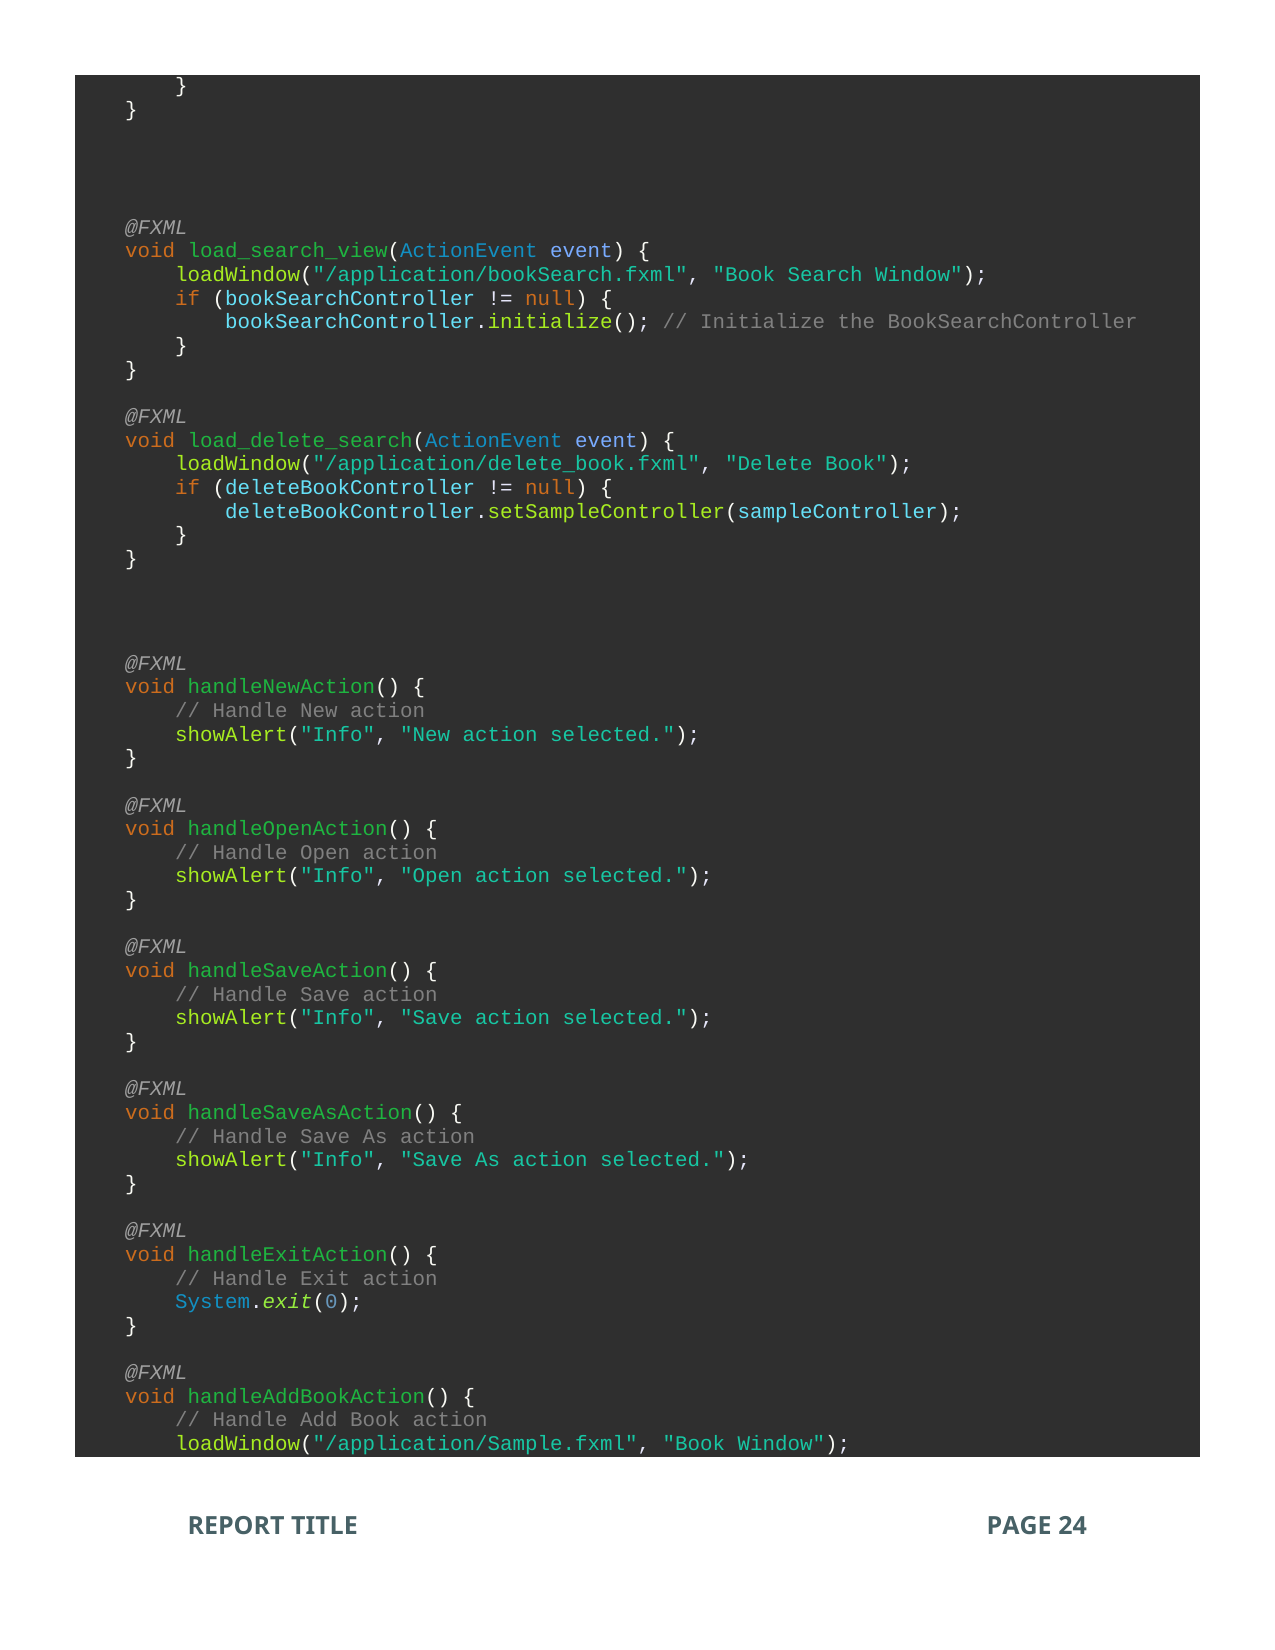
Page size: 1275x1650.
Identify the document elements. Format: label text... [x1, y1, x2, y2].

text showAlert("Info", "New action selected."); [75, 724, 1200, 747]
text } [75, 359, 1200, 382]
text } [75, 889, 1200, 913]
text @FXML [75, 653, 1200, 676]
text void handleAddBookAction() { [75, 1386, 1200, 1409]
text // Handle Add Book action [75, 1409, 1200, 1433]
text @FXML [75, 1220, 1200, 1244]
text } [75, 1173, 1200, 1197]
text @FXML [75, 406, 1200, 430]
text } [75, 524, 1200, 548]
text } [75, 99, 1200, 122]
text // Handle Save As action [75, 1126, 1200, 1149]
text void handleSaveAction() { [75, 960, 1200, 984]
text void load_search_view(ActionEvent event) { [75, 241, 1200, 264]
text } [75, 335, 1200, 359]
text void handleOpenAction() { [75, 818, 1200, 842]
text } [75, 1315, 1200, 1338]
text // Handle Save action [75, 984, 1200, 1007]
text deleteBookController.setSampleController(sampleController); [75, 501, 1200, 524]
text loadWindow("/application/Sample.fxml", "Book Window"); [75, 1433, 1200, 1457]
text if (bookSearchController != null) { [75, 288, 1200, 311]
text // Handle New action [75, 700, 1200, 724]
text void handleSaveAsAction() { [75, 1102, 1200, 1126]
text showAlert("Info", "Open action selected."); [75, 866, 1200, 889]
text loadWindow("/application/bookSearch.fxml", "Book Search Window"); [75, 264, 1200, 288]
text void handleNewAction() { [75, 676, 1200, 700]
text // Handle Open action [75, 842, 1200, 866]
text showAlert("Info", "Save As action selected."); [75, 1149, 1200, 1173]
text } [75, 1031, 1200, 1055]
text // Handle Exit action [75, 1267, 1200, 1291]
text @FXML [75, 936, 1200, 960]
text if (deleteBookController != null) { [75, 477, 1200, 501]
text void handleExitAction() { [75, 1244, 1200, 1267]
text showAlert("Info", "Save action selected."); [75, 1007, 1200, 1031]
text @FXML [75, 217, 1200, 241]
text loadWindow("/application/delete_book.fxml", "Delete Book"); [75, 453, 1200, 477]
text } [75, 747, 1200, 771]
text @FXML [75, 794, 1200, 818]
text @FXML [75, 1078, 1200, 1102]
text } [75, 548, 1200, 572]
text @FXML [75, 1362, 1200, 1386]
text bookSearchController.initialize(); // Initialize the BookSearchController [75, 311, 1200, 335]
text } [75, 75, 1200, 99]
text void load_delete_search(ActionEvent event) { [75, 430, 1200, 453]
text System.exit(0); [75, 1291, 1200, 1315]
